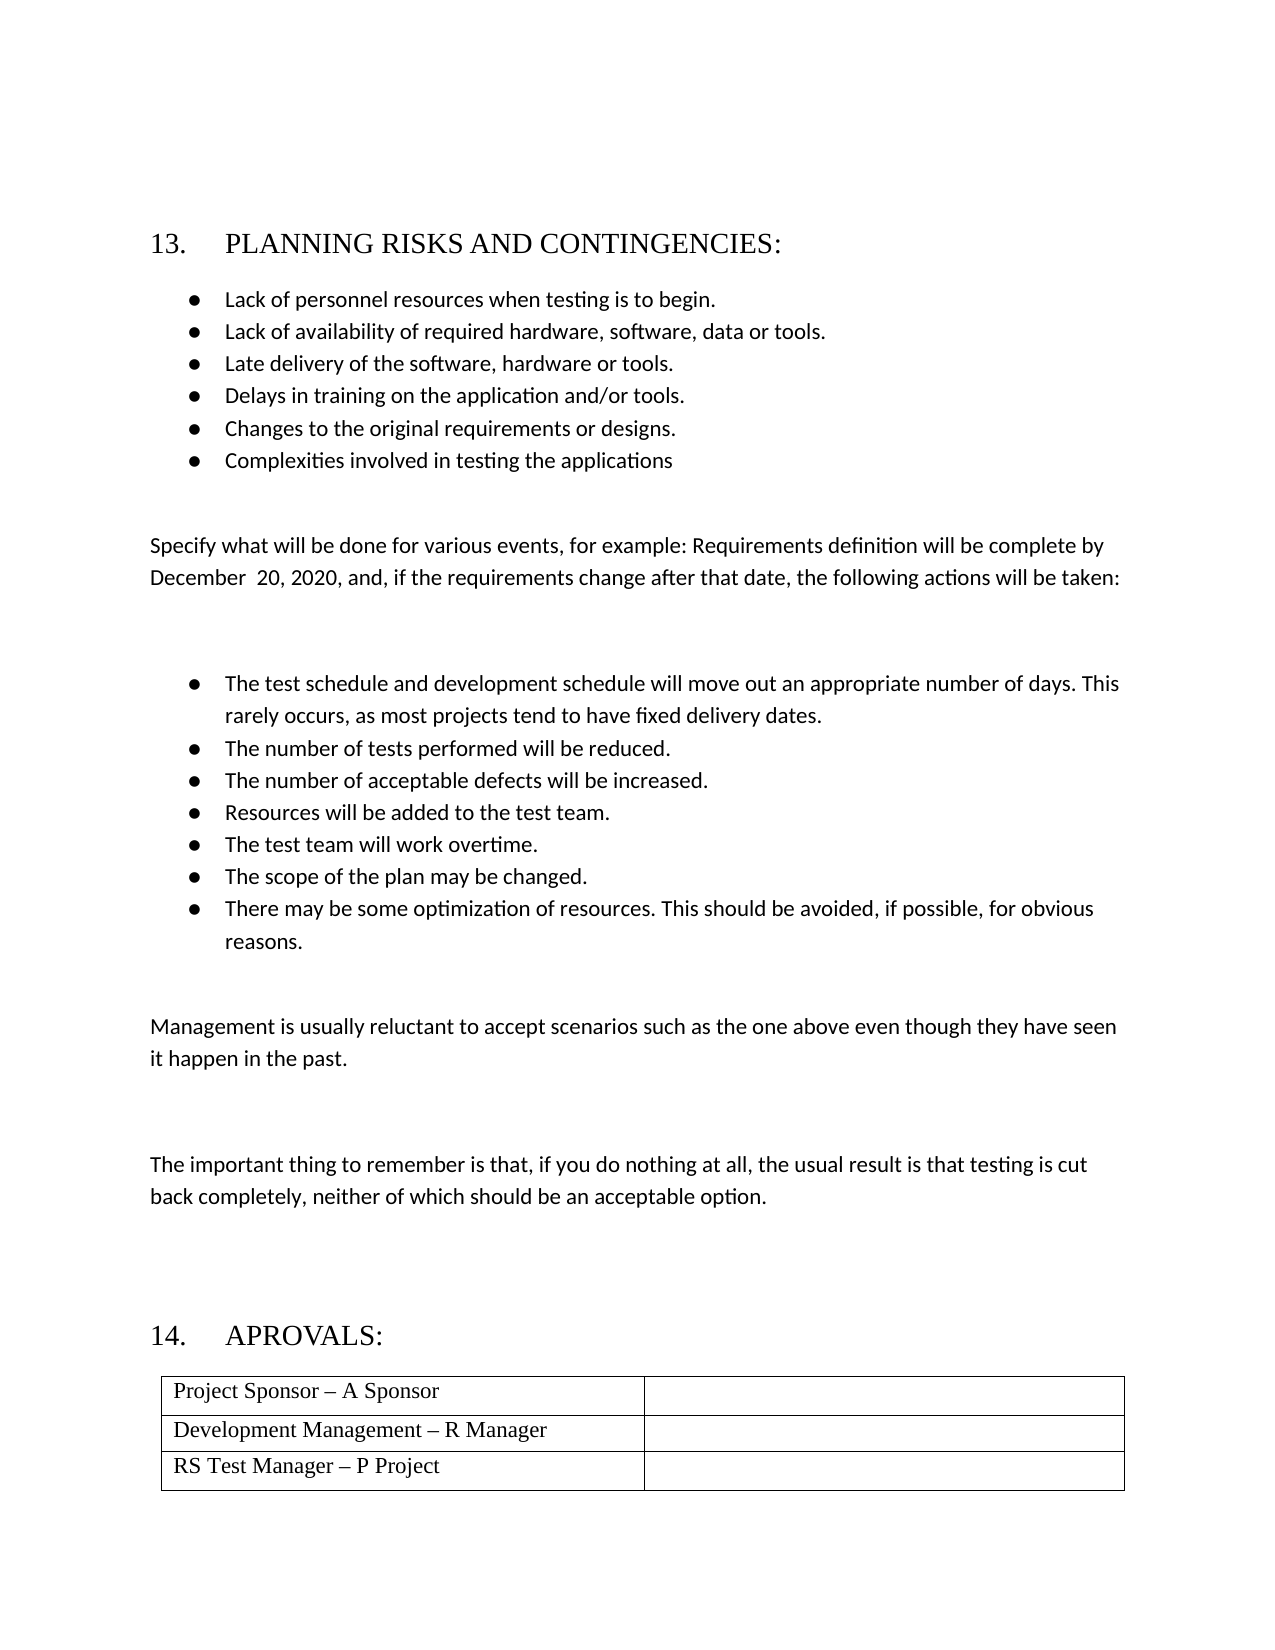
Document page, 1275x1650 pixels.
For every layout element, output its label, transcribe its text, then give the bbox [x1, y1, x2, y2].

list The number of tests performed will be reduced. [187, 734, 1125, 762]
table_header [645, 1377, 1124, 1415]
list The number of acceptable defects will be increased. [187, 766, 1125, 794]
list Lack of personnel resources when testing is to begin. [187, 285, 1125, 313]
table_cell [645, 1452, 1124, 1489]
list The test schedule and development schedule will move out an appropriate number of days. This rarely occurs, as most projects tend to have fixed delivery dates. [187, 669, 1125, 729]
list Complexities involved in testing the applications [187, 446, 1125, 474]
subtitle APROVALS: [150, 1318, 1125, 1351]
list There may be some optimization of resources. This should be avoided, if possible, for obvious reasons. [187, 894, 1125, 955]
list Resources will be added to the test team. [187, 798, 1125, 826]
list Changes to the original requirements or designs. [187, 414, 1125, 442]
list Delays in training on the application and/or tools. [187, 381, 1125, 409]
text Specify what will be done for various events, for example: Requirements definition will be complete by December 20, 2020, and, if the requirements change after that date, the following actions will be taken: [150, 531, 1125, 591]
text Management is usually reluctant to accept scenarios such as the one above even though they have seen it happen in the past. [150, 1012, 1125, 1072]
subtitle PLANNING RISKS AND CONTINGENCIES: [150, 226, 1125, 260]
list Late delivery of the software, hardware or tools. [187, 349, 1125, 377]
list The scope of the plan may be changed. [187, 862, 1125, 890]
table_cell RS Test Manager – P Project [162, 1452, 644, 1489]
table_header Project Sponsor – A Sponsor [162, 1377, 644, 1415]
text The important thing to remember is that, if you do nothing at all, the usual result is that testing is cut back completely, neither of which should be an acceptable option. [150, 1150, 1125, 1210]
list The test team will work overtime. [187, 830, 1125, 858]
table_cell Development Management – R Manager [162, 1416, 644, 1451]
table_cell [645, 1416, 1124, 1451]
list Lack of availability of required hardware, software, data or tools. [187, 317, 1125, 345]
